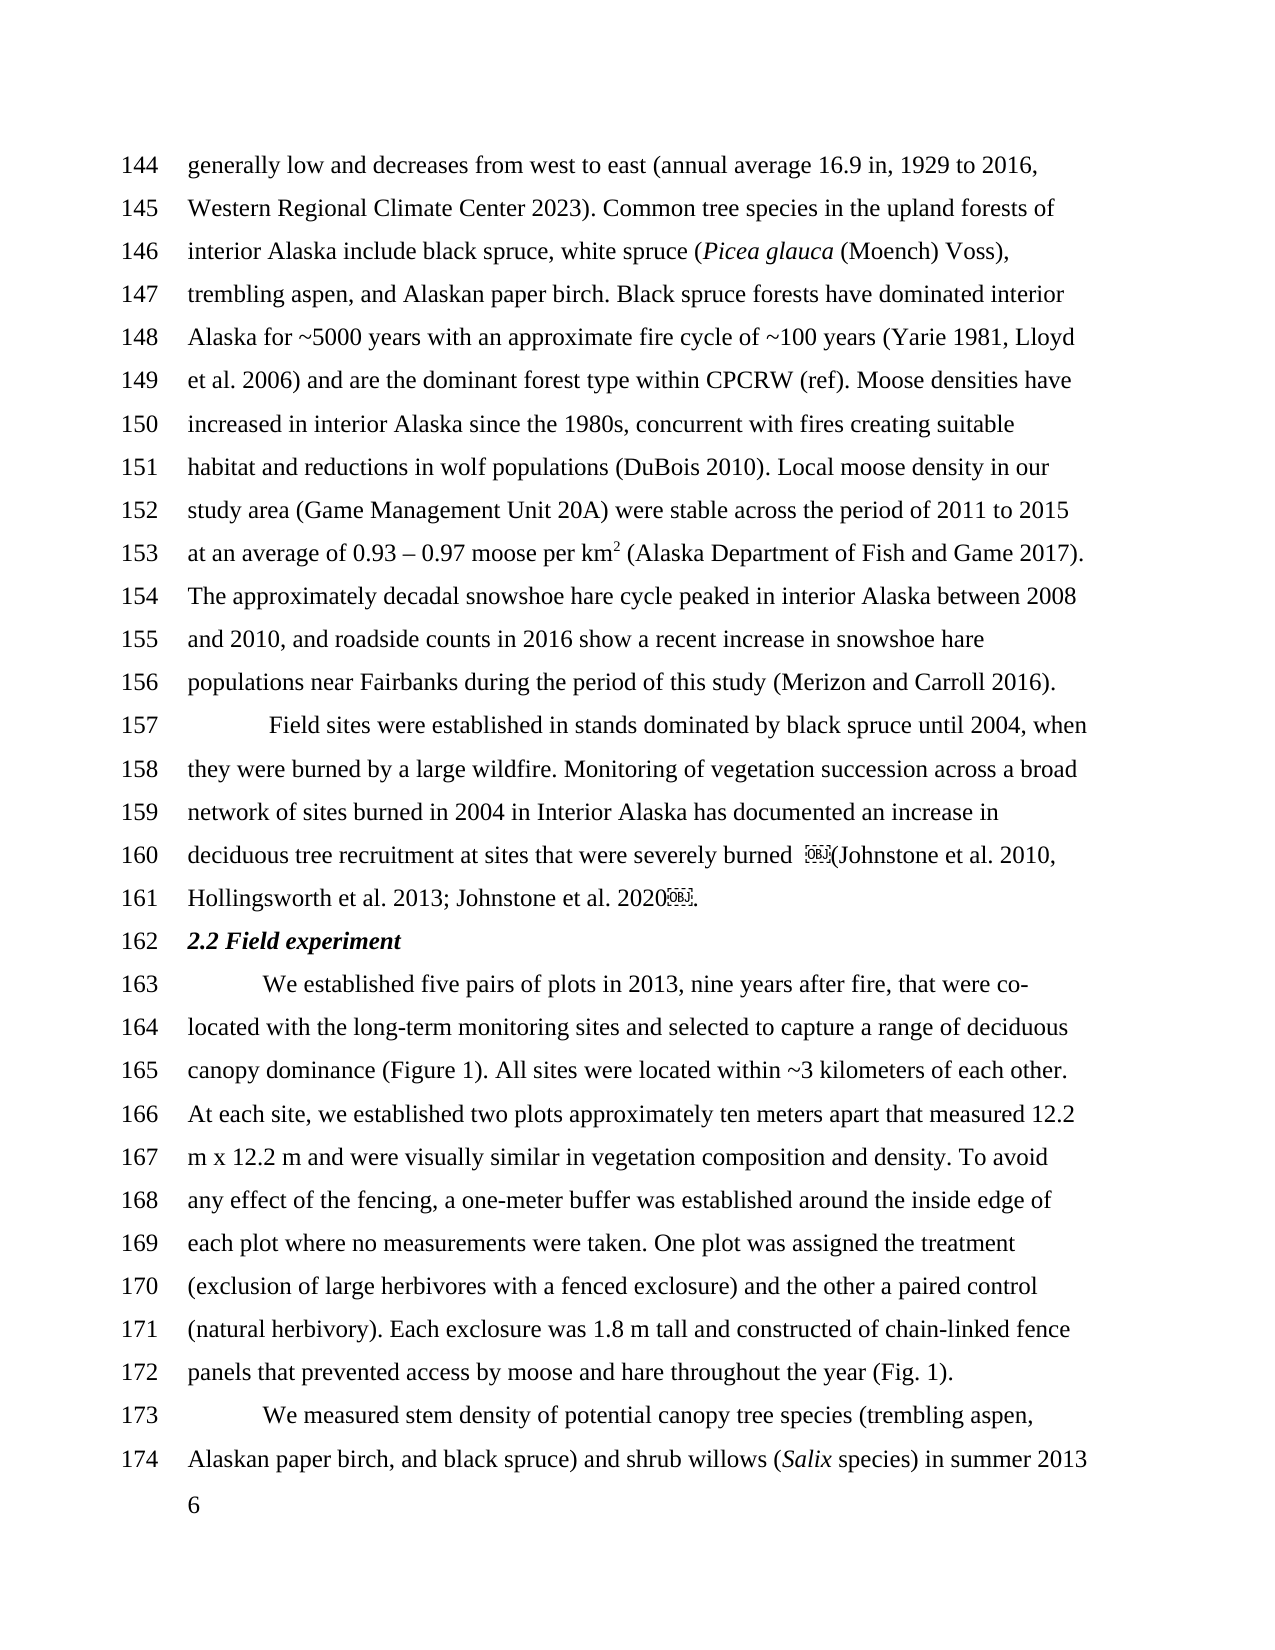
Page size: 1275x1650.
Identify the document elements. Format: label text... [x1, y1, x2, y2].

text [187, 150, 1087, 696]
text Field sites were established in stands dominated by black spruce until 2004, when they were burned by a large wildfire. Monitoring of vegetation succession across a broad network of sites burned in 2004 in Interior Alaska has documented an increase in deciduous tree recruitment at sites that were severely burned ￼(Johnstone et al. 2010, Hollingsworth et al. 2013; Johnstone et al. 2020￼. [187, 711, 1087, 912]
text We established five pairs of plots in 2013, nine years after fire, that were co-located with the long-term monitoring sites and selected to capture a range of deciduous canopy dominance (Figure 1). All sites were located within ~3 kilometers of each other. At each site, we established two plots approximately ten meters apart that measured 12.2 m x 12.2 m and were visually similar in vegetation composition and density. To avoid any effect of the fencing, a one-meter buffer was established around the inside edge of each plot where no measurements were taken. One plot was assigned the treatment (exclusion of large herbivores with a fenced exclosure) and the other a paired control (natural herbivory). Each exclosure was 1.8 m tall and constructed of chain-linked fence panels that prevented access by moose and hare throughout the year (Fig. 1). [187, 969, 1087, 1386]
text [187, 1401, 1087, 1472]
subtitle 2.2 Field experiment [187, 926, 1087, 955]
